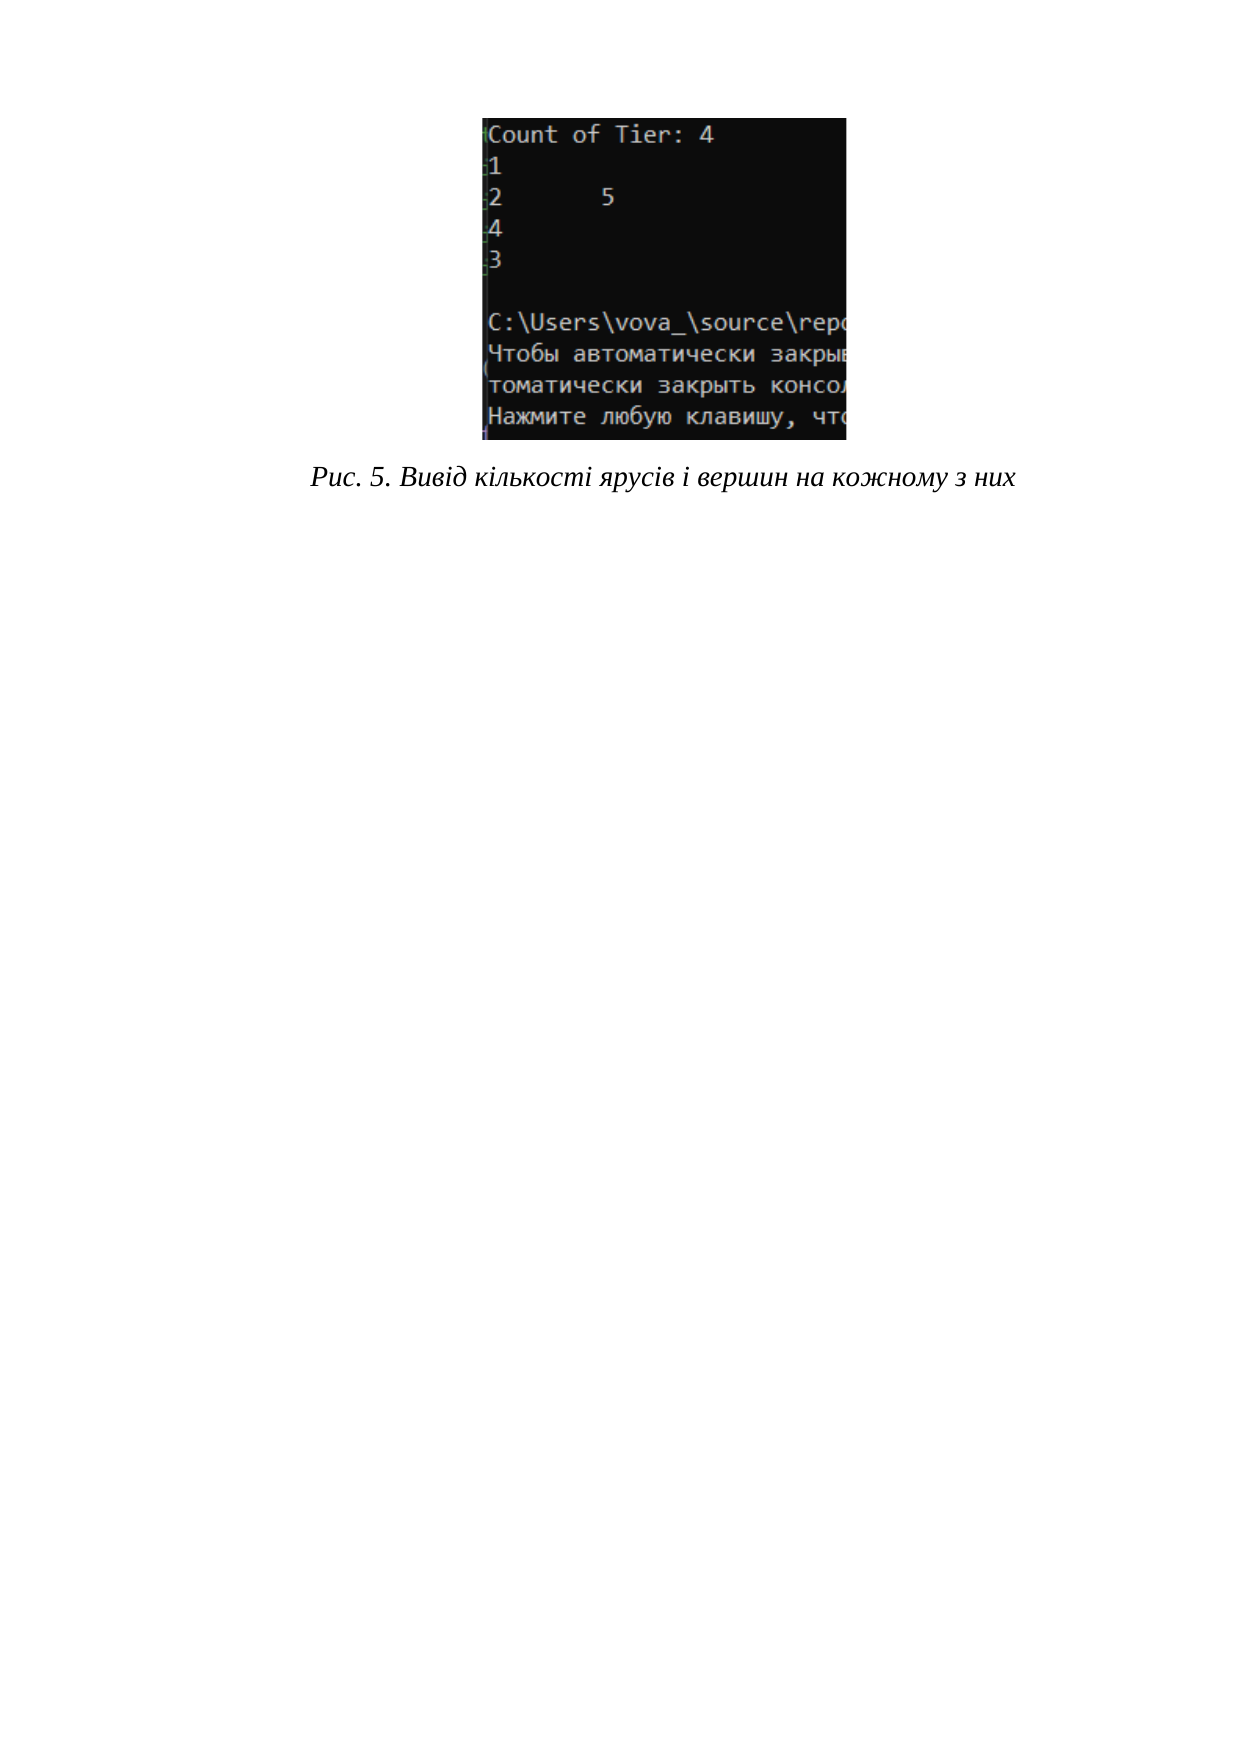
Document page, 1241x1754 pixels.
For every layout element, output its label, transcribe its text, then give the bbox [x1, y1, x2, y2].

text Рис. 5. Вивід кількості ярусів і вершин на кожному з них [177, 459, 1152, 492]
picture [482, 118, 847, 440]
